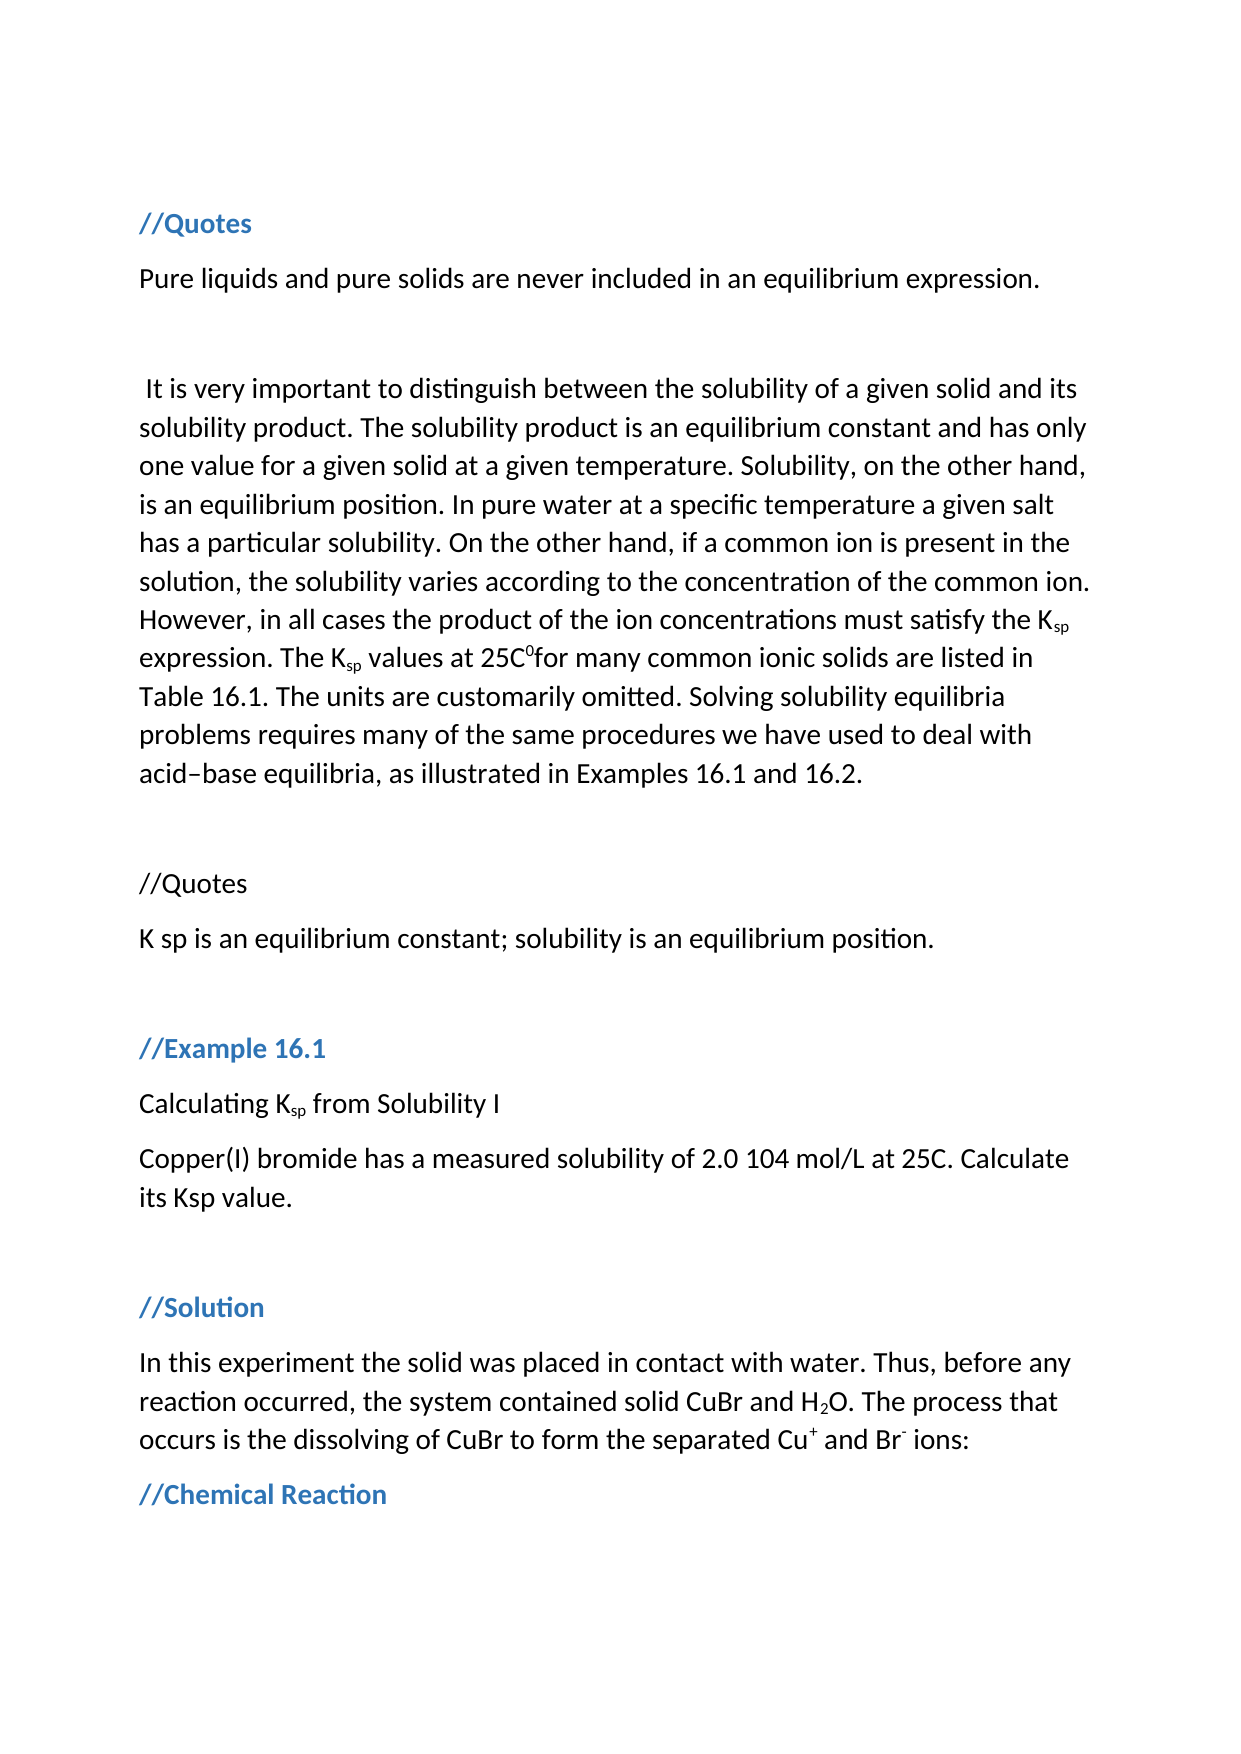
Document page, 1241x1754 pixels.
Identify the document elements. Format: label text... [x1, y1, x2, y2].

text //Chemical Reaction [139, 1476, 1101, 1512]
text K sp is an equilibrium constant; solubility is an equilibrium position. [139, 920, 1101, 956]
text Copper(I) bromide has a measured solubility of 2.0 104 mol/L at 25C. Calculate its Ksp value. [139, 1141, 1101, 1214]
text //Example 16.1 [139, 1030, 1101, 1066]
text //Quotes [139, 205, 1101, 241]
text Pure liquids and pure solids are never included in an equilibrium expression. [139, 260, 1101, 296]
text //Quotes [139, 865, 1101, 901]
text It is very important to distinguish between the solubility of a given solid and its solubility product. The solubility product is an equilibrium constant and has only one value for a given solid at a given temperature. Solubility, on the other hand, is an equilibrium position. In pure water at a speciﬁc temperature a given salt has a particular solubility. On the other hand, if a common ion is present in the solution, the solubility varies according to the concentration of the common ion. However, in all cases the product of the ion concentrations must satisfy the Ksp expression. The Ksp values at 25C0for many common ionic solids are listed in Table 16.1. The units are customarily omitted. Solving solubility equilibria problems requires many of the same procedures we have used to deal with acid–base equilibria, as illustrated in Examples 16.1 and 16.2. [139, 370, 1101, 790]
text Calculating Ksp from Solubility I [139, 1085, 1101, 1121]
text //Solution [139, 1289, 1101, 1325]
text In this experiment the solid was placed in contact with water. Thus, before any reaction occurred, the system contained solid CuBr and H2O. The process that occurs is the dissolving of CuBr to form the separated Cu+ and Br- ions: [139, 1344, 1101, 1457]
